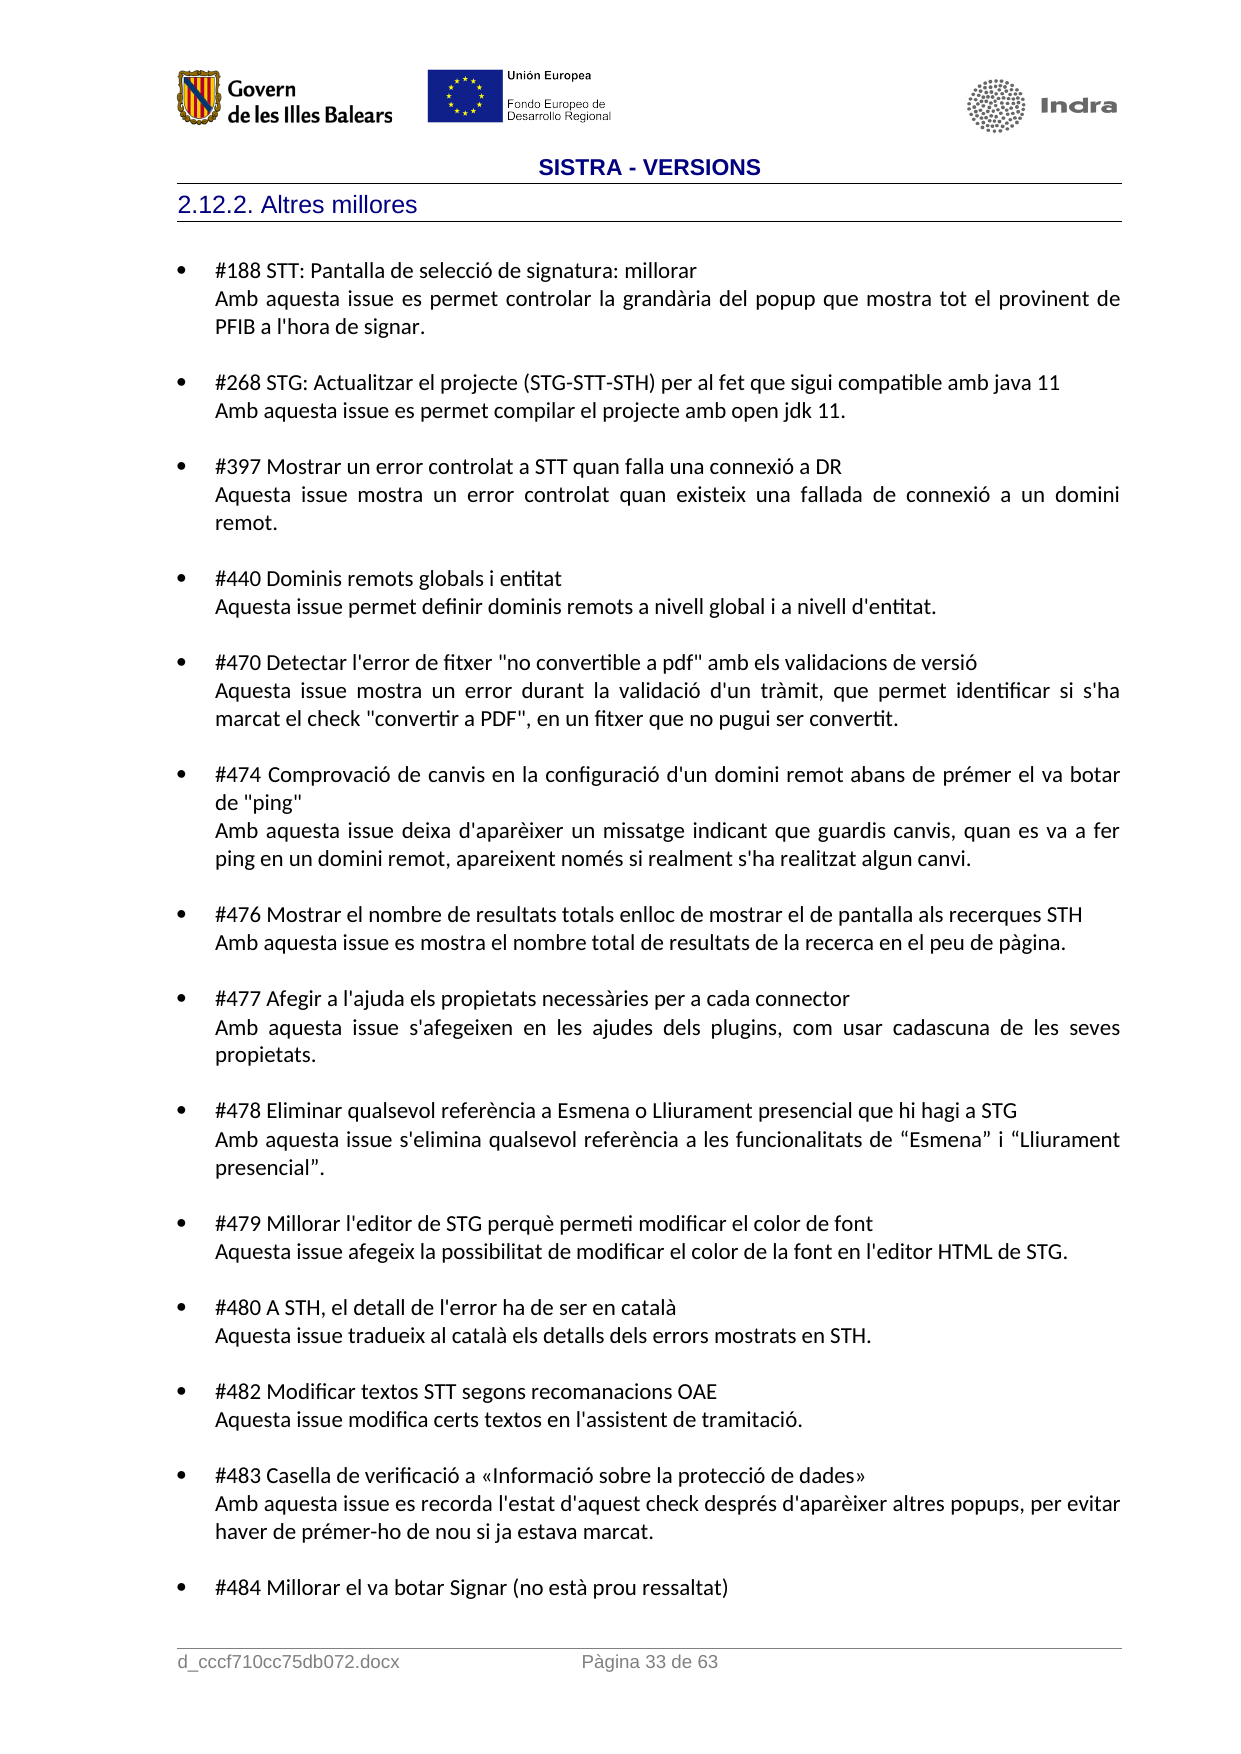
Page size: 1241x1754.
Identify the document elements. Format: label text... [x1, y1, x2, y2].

list #476 Mostrar el nombre de resultats totals enlloc de mostrar el de pantalla als recerques STH [177, 901, 1122, 928]
picture [421, 67, 611, 125]
list Aquesta issue permet definir dominis remots a nivell global i a nivell d'entitat. [215, 592, 1122, 620]
list #480 A STH, el detall de l'error ha de ser en català [177, 1293, 1122, 1321]
list #397 Mostrar un error controlat a STT quan falla una connexió a DR [177, 452, 1122, 480]
list Amb aquesta issue es recorda l'estat d'aquest check després d'aparèixer altres popups, per evitar haver de prémer-ho de nou si ja estava marcat. [215, 1489, 1122, 1545]
list Amb aquesta issue s'afegeixen en les ajudes dels plugins, com usar cadascuna de les seves propietats. [215, 1013, 1122, 1069]
list Aquesta issue modifica certs textos en l'assistent de tramitació. [215, 1405, 1122, 1433]
list #479 Millorar l'editor de STG perquè permeti modificar el color de font [177, 1209, 1122, 1237]
list Aquesta issue mostra un error controlat quan existeix una fallada de connexió a un domini remot. [215, 480, 1122, 536]
list Amb aquesta issue deixa d'aparèixer un missatge indicant que guardis canvis, quan es va a fer ping en un domini remot, apareixent només si realment s'ha realitzat algun canvi. [215, 816, 1122, 872]
list #482 Modificar textos STT segons recomanacions OAE [177, 1377, 1122, 1405]
list #470 Detectar l'error de fitxer "no convertible a pdf" amb els validacions de versió [177, 648, 1122, 676]
list Aquesta issue tradueix al català els detalls dels errors mostrats en STH. [215, 1321, 1122, 1349]
list Amb aquesta issue s'elimina qualsevol referència a les funcionalitats de “Esmena” i “Lliurament presencial”. [215, 1125, 1122, 1181]
list #440 Dominis remots globals i entitat [177, 564, 1122, 592]
list #483 Casella de verificació a «Informació sobre la protecció de dades» [177, 1461, 1122, 1489]
list #477 Afegir a l'ajuda els propietats necessàries per a cada connector [177, 984, 1122, 1013]
subtitle Altres millores [177, 190, 1122, 221]
list Aquesta issue mostra un error durant la validació d'un tràmit, que permet identificar si s'ha marcat el check "convertir a PDF", en un fitxer que no pugui ser convertit. [215, 676, 1122, 732]
list Aquesta issue afegeix la possibilitat de modificar el color de la font en l'editor HTML de STG. [215, 1237, 1122, 1265]
list #478 Eliminar qualsevol referència a Esmena o Lliurament presencial que hi hagi a STG [177, 1097, 1122, 1125]
list Amb aquesta issue es permet controlar la grandària del popup que mostra tot el provinent de PFIB a l'hora de signar. [215, 284, 1122, 340]
list #484 Millorar el va botar Signar (no està prou ressaltat) [177, 1573, 1122, 1601]
list Amb aquesta issue es permet compilar el projecte amb open jdk 11. [215, 396, 1122, 424]
list #188 STT: Pantalla de selecció de signatura: millorar [177, 256, 1122, 284]
list #474 Comprovació de canvis en la configuració d'un domini remot abans de prémer el va botar de "ping" [177, 760, 1122, 816]
list Amb aquesta issue es mostra el nombre total de resultats de la recerca en el peu de pàgina. [215, 928, 1122, 957]
picture [176, 70, 393, 125]
list #268 STG: Actualitzar el projecte (STG-STT-STH) per al fet que sigui compatible amb java 11 [177, 368, 1122, 396]
